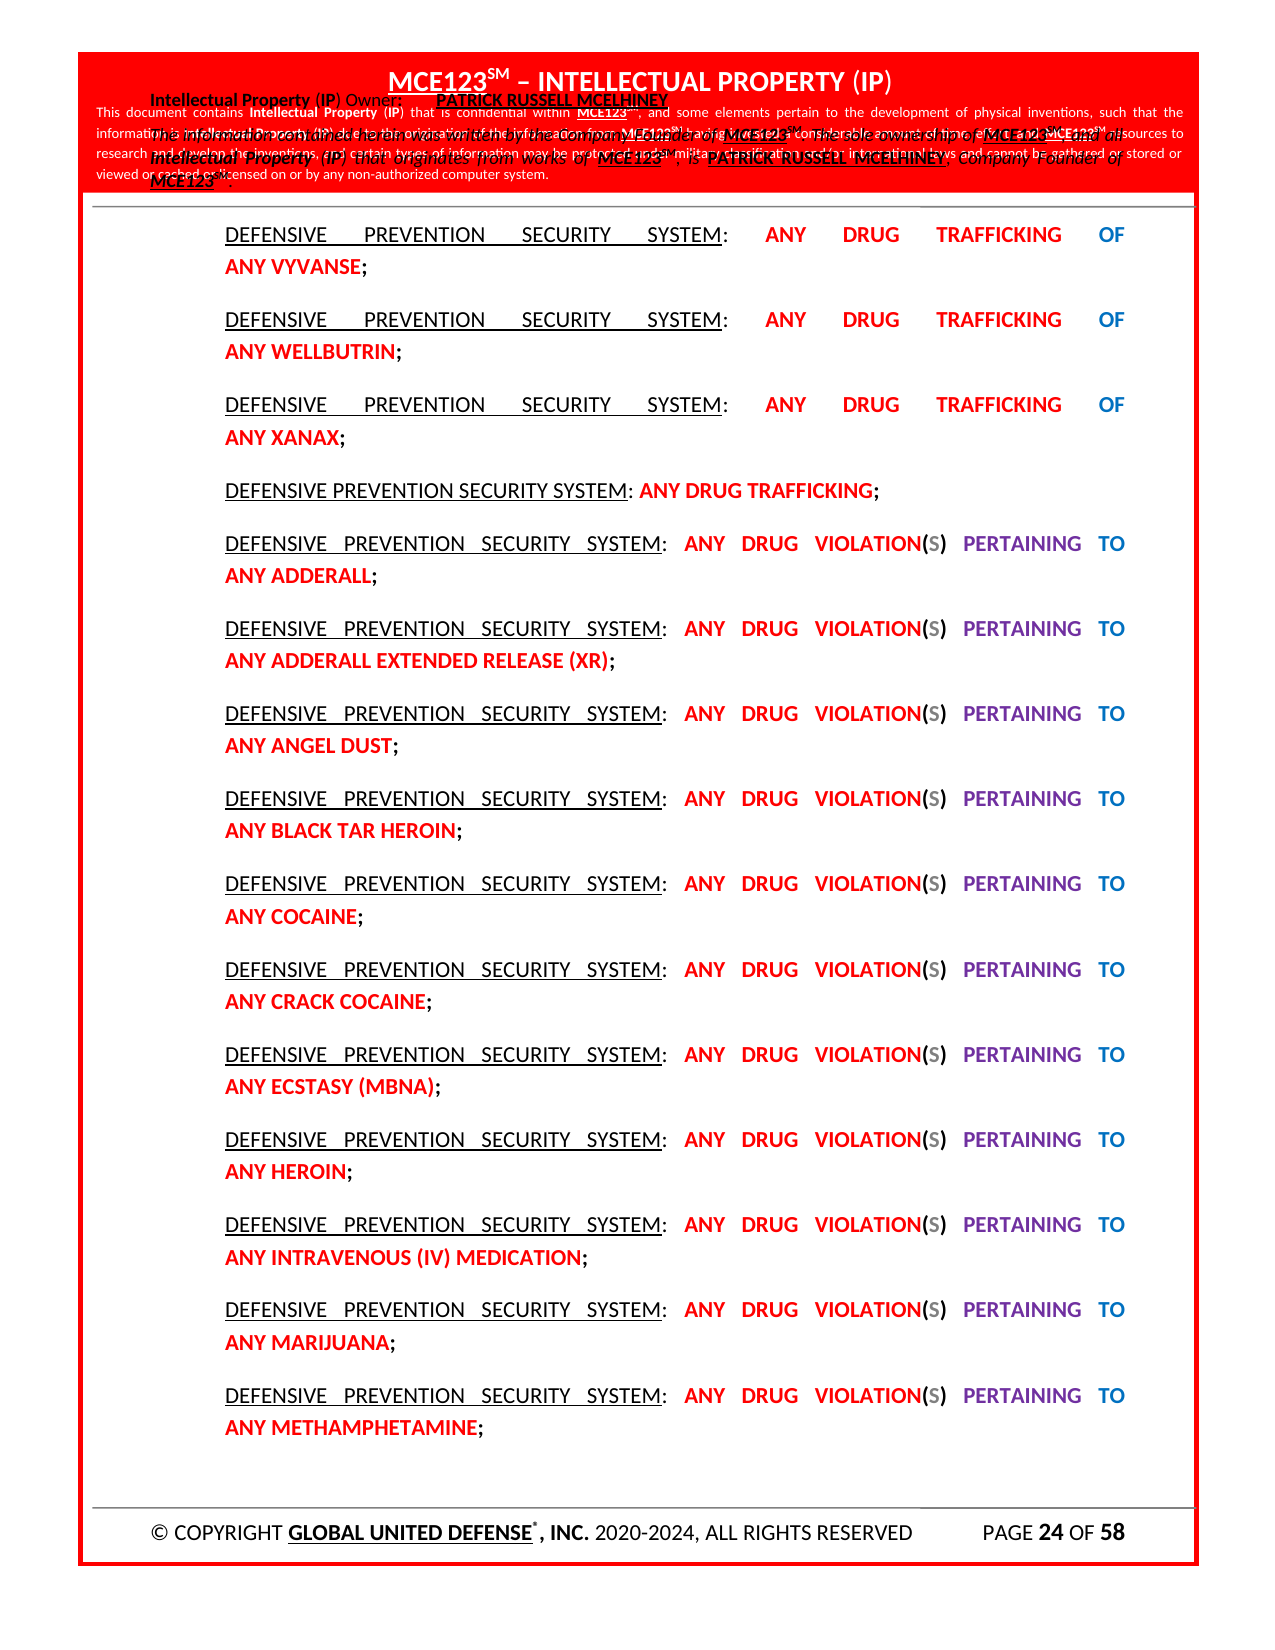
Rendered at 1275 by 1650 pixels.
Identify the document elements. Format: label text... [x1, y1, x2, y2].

text DEFENSIVE PREVENTION SECURITY SYSTEM: ANY DRUG VIOLATION(S) PERTAINING TO ANY ADDERALL EXTENDED RELEASE (XR); [225, 614, 1125, 674]
text DEFENSIVE PREVENTION SECURITY SYSTEM: ANY DRUG VIOLATION(S) PERTAINING TO ANY CRACK COCAINE; [225, 955, 1125, 1015]
text DEFENSIVE PREVENTION SECURITY SYSTEM: ANY DRUG TRAFFICKING OF ANY VYVANSE; [225, 220, 1125, 280]
text DEFENSIVE PREVENTION SECURITY SYSTEM: ANY DRUG VIOLATION(S) PERTAINING TO ANY ADDERALL; [225, 529, 1125, 589]
text DEFENSIVE PREVENTION SECURITY SYSTEM: ANY DRUG VIOLATION(S) PERTAINING TO ANY INTRAVENOUS (IV) MEDICATION; [225, 1210, 1125, 1271]
text DEFENSIVE PREVENTION SECURITY SYSTEM: ANY DRUG TRAFFICKING; [225, 476, 1125, 504]
text DEFENSIVE PREVENTION SECURITY SYSTEM: ANY DRUG VIOLATION(S) PERTAINING TO ANY MARIJUANA; [225, 1296, 1125, 1356]
text DEFENSIVE PREVENTION SECURITY SYSTEM: ANY DRUG VIOLATION(S) PERTAINING TO ANY ANGEL DUST; [225, 699, 1125, 759]
text DEFENSIVE PREVENTION SECURITY SYSTEM: ANY DRUG VIOLATION(S) PERTAINING TO ANY ECSTASY (MBNA); [225, 1040, 1125, 1100]
text DEFENSIVE PREVENTION SECURITY SYSTEM: ANY DRUG TRAFFICKING OF ANY XANAX; [225, 391, 1125, 451]
text DEFENSIVE PREVENTION SECURITY SYSTEM: ANY DRUG VIOLATION(S) PERTAINING TO ANY BLACK TAR HEROIN; [225, 784, 1125, 844]
text DEFENSIVE PREVENTION SECURITY SYSTEM: ANY DRUG TRAFFICKING OF ANY WELLBUTRIN; [225, 305, 1125, 366]
text DEFENSIVE PREVENTION SECURITY SYSTEM: ANY DRUG VIOLATION(S) PERTAINING TO ANY HEROIN; [225, 1125, 1125, 1185]
text DEFENSIVE PREVENTION SECURITY SYSTEM: ANY DRUG VIOLATION(S) PERTAINING TO ANY METHAMPHETAMINE; [225, 1381, 1125, 1441]
text DEFENSIVE PREVENTION SECURITY SYSTEM: ANY DRUG VIOLATION(S) PERTAINING TO ANY COCAINE; [225, 869, 1125, 930]
